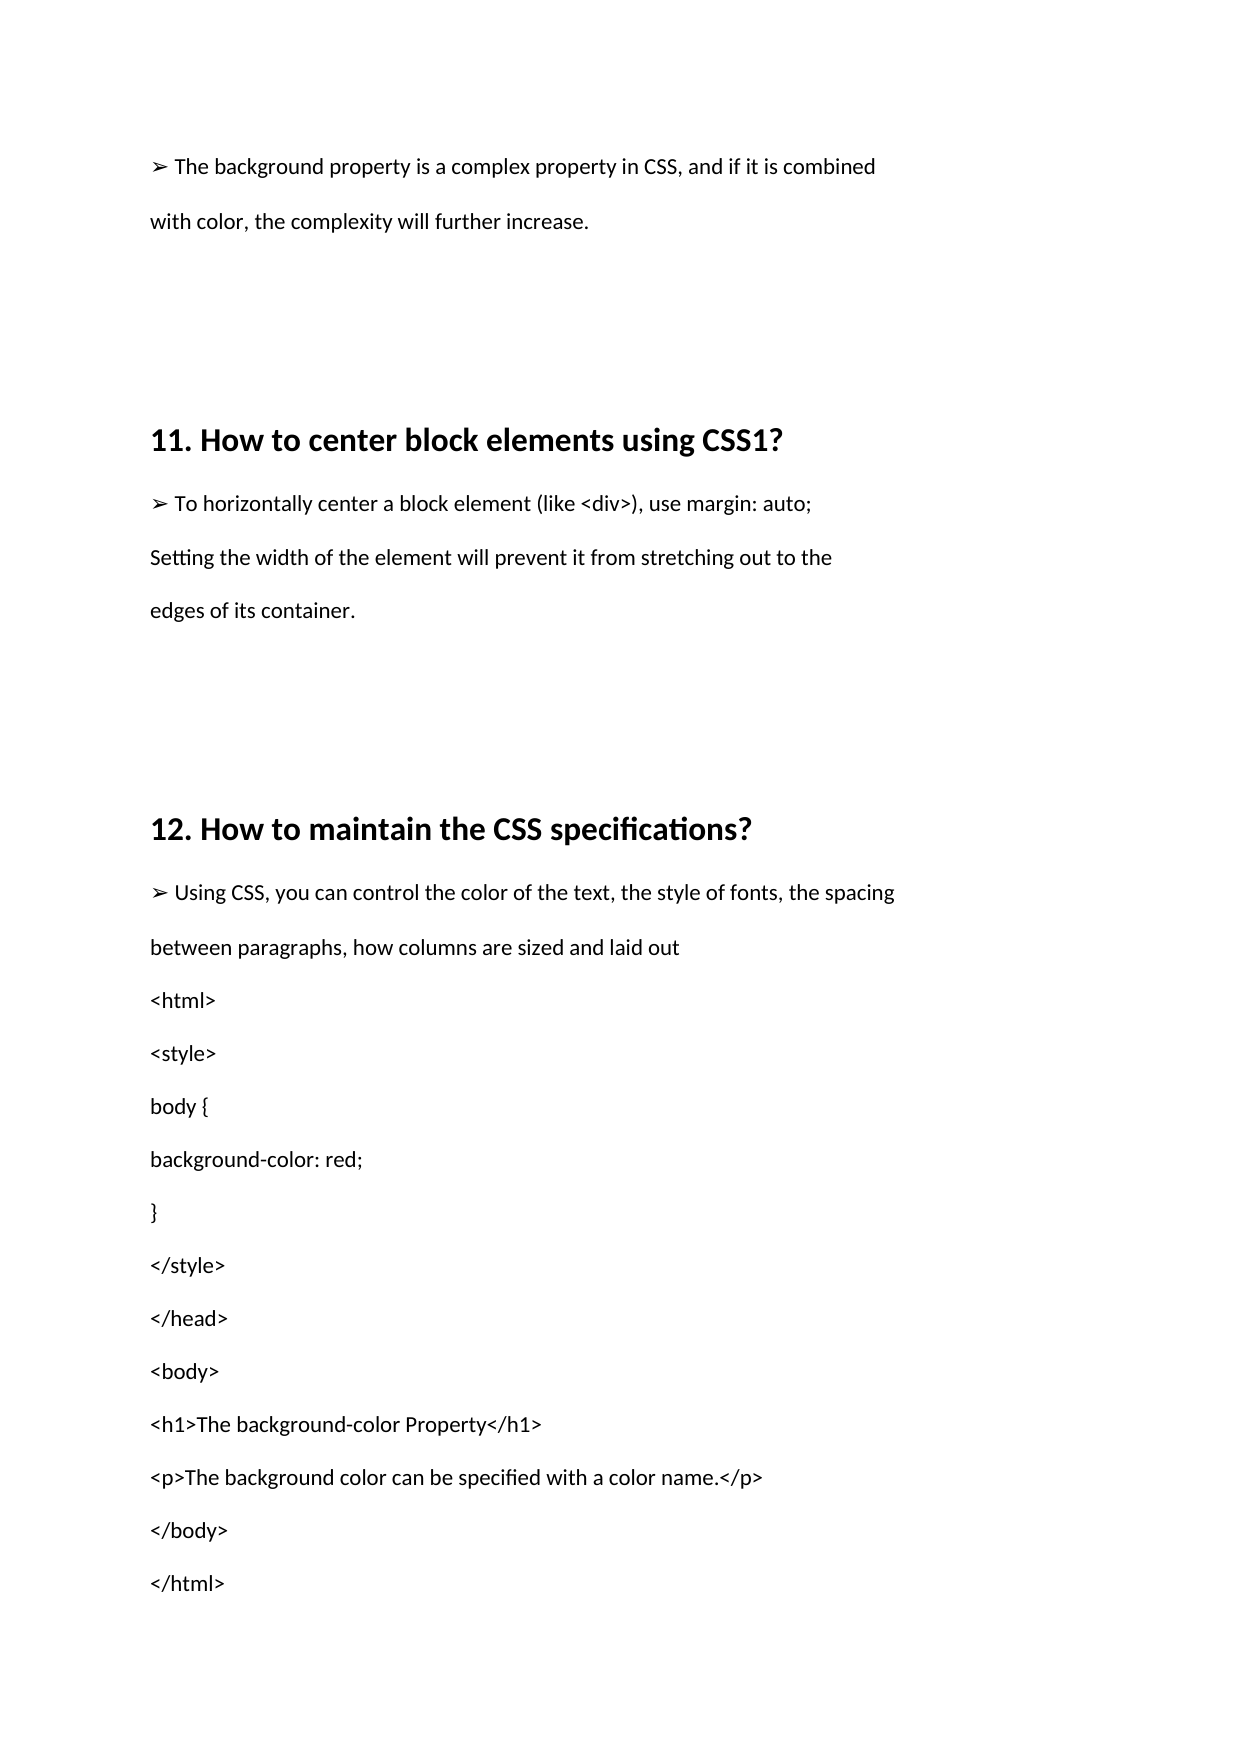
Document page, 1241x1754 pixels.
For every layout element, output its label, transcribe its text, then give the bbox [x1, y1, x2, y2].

text Setting the width of the element will prevent it from stretching out to the [150, 543, 1090, 571]
text </style> [150, 1251, 1090, 1279]
text <html> [150, 986, 1090, 1014]
text </head> [150, 1304, 1090, 1332]
text 11. How to center block elements using CSS1? [150, 419, 1090, 459]
text body { [150, 1092, 1090, 1120]
text ➢ Using CSS, you can control the color of the text, the style of fonts, the spacing [150, 876, 1090, 907]
text </html> [150, 1569, 1090, 1597]
text <p>The background color can be specified with a color name.</p> [150, 1463, 1090, 1491]
text <body> [150, 1357, 1090, 1385]
text 12. How to maintain the CSS specifications? [150, 808, 1090, 849]
text </body> [150, 1516, 1090, 1544]
text with color, the complexity will further increase. [150, 207, 1090, 235]
text } [150, 1198, 1090, 1226]
text background-color: red; [150, 1145, 1090, 1173]
text between paragraphs, how columns are sized and laid out [150, 933, 1090, 961]
text ➢ To horizontally center a block element (like <div>), use margin: auto; [150, 486, 1090, 518]
text <style> [150, 1039, 1090, 1067]
text ➢ The background property is a complex property in CSS, and if it is combined [150, 150, 1090, 181]
text edges of its container. [150, 596, 1090, 624]
text <h1>The background-color Property</h1> [150, 1410, 1090, 1438]
